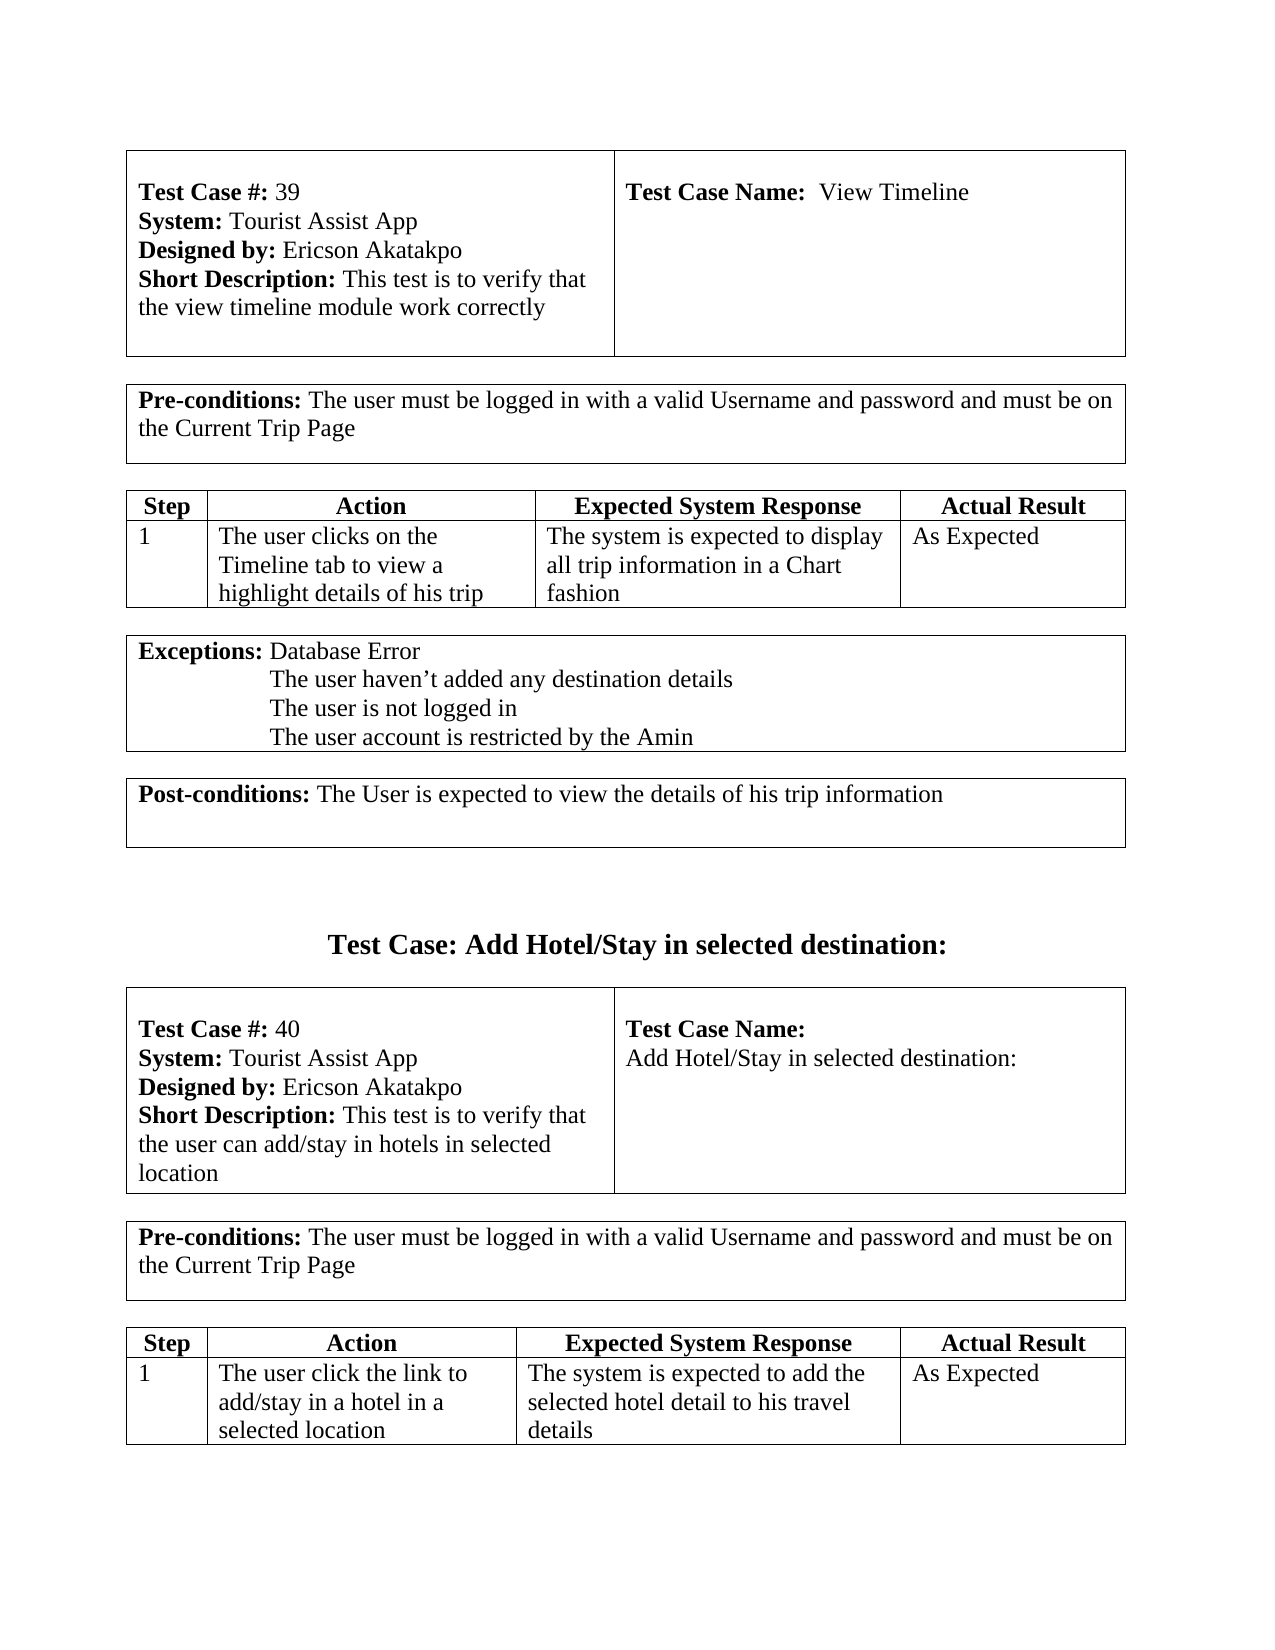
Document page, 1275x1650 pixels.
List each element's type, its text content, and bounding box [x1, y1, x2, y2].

table_header Test Case Name: Add Hotel/Stay in selected destination: [615, 988, 1125, 1193]
table_header Test Case Name: View Timeline [615, 151, 1125, 356]
table_header Action [208, 491, 535, 520]
table_cell As Expected [901, 521, 1125, 607]
table_header Expected System Response [536, 491, 900, 520]
table_cell The user clicks on the Timeline tab to view a highlight details of his trip [208, 521, 535, 607]
table_header Pre-conditions: The user must be logged in with a valid Username and password and must be on the Current Trip Page [127, 385, 1125, 463]
table_cell The system is expected to display all trip information in a Chart fashion [536, 521, 900, 607]
table_header Exceptions: Database Error The user haven’t added any destination details The user is not logged in The user account is restricted by the Amin [127, 636, 1125, 751]
table_header Expected System Response [517, 1328, 900, 1357]
table_header Actual Result [901, 491, 1125, 520]
table_cell 1 [127, 1358, 207, 1444]
table_header Pre-conditions: The user must be logged in with a valid Username and password and must be on the Current Trip Page [127, 1222, 1125, 1300]
table_header Test Case #: 40 System: Tourist Assist App Designed by: Ericson Akatakpo Short Description: This test is to verify that the user can add/stay in hotels in selected location [127, 988, 614, 1193]
table_header Test Case #: 39 System: Tourist Assist App Designed by: Ericson Akatakpo Short Description: This test is to verify that the view timeline module work correctly [127, 151, 614, 356]
table_cell The system is expected to add the selected hotel detail to his travel details [517, 1358, 900, 1444]
table_cell The user click the link to add/stay in a hotel in a selected location [208, 1358, 516, 1444]
table_cell 1 [127, 521, 207, 607]
table_header Step [127, 1328, 207, 1357]
table_header Actual Result [901, 1328, 1125, 1357]
table_header Post-conditions: The User is expected to view the details of his trip information [127, 779, 1125, 847]
table_header Action [208, 1328, 516, 1357]
table_header Step [127, 491, 207, 520]
table_cell As Expected [901, 1358, 1125, 1444]
text Test Case: Add Hotel/Stay in selected destination: [150, 927, 1125, 961]
